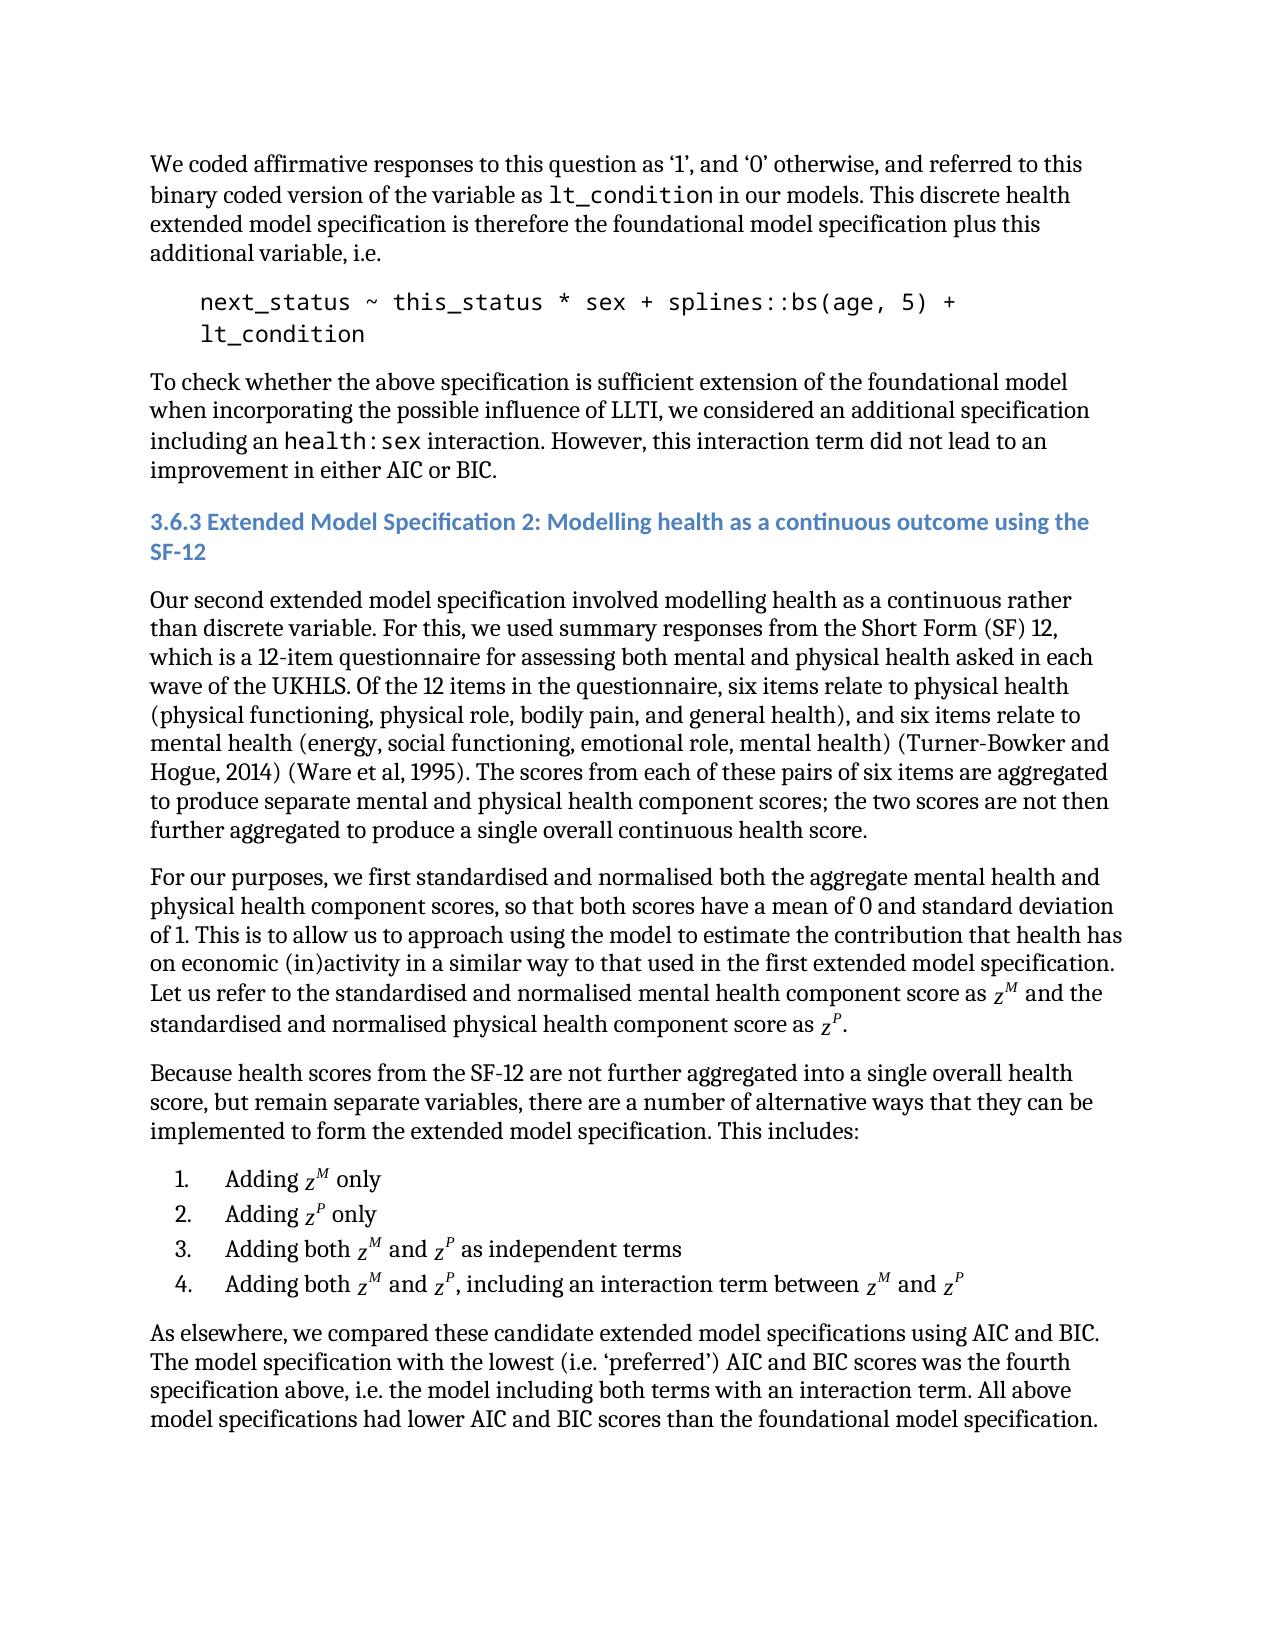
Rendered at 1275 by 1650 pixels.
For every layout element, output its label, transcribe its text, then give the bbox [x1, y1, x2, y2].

text Our second extended model specification involved modelling health as a continuous rather than discrete variable. For this, we used summary responses from the Short Form (SF) 12, which is a 12-item questionnaire for assessing both mental and physical health asked in each wave of the UKHLS. Of the 12 items in the questionnaire, six items relate to physical health (physical functioning, physical role, bodily pain, and general health), and six items relate to mental health (energy, social functioning, emotional role, mental health) (Turner-Bowker and Hogue, 2014) (Ware et al, 1995). The scores from each of these pairs of six items are aggregated to produce separate mental and physical health component scores; the two scores are not then further aggregated to produce a single overall continuous health score. [150, 586, 1125, 844]
text next_status ~ this_status * sex + splines::bs(age, 5) + lt_condition [200, 286, 1075, 349]
text Because health scores from the SF-12 are not further aggregated into a single overall health score, but remain separate variables, there are a number of alternative ways that they can be implemented to form the extended model specification. This includes: [150, 1059, 1125, 1145]
text To check whether the above specification is sufficient extension of the foundational model when incorporating the possible influence of LLTI, we considered an additional specification including an health:sex interaction. However, this interaction term did not lead to an improvement in either AIC or BIC. [150, 367, 1125, 485]
text As elsewhere, we compared these candidate extended model specifications using AIC and BIC. The model specification with the lowest (i.e. ‘preferred’) AIC and BIC scores was the fourth specification above, i.e. the model including both terms with an interaction term. All above model specifications had lower AIC and BIC scores than the foundational model specification. [150, 1319, 1125, 1434]
text We coded affirmative responses to this question as ‘1’, and ‘0’ otherwise, and referred to this binary coded version of the variable as lt_condition in our models. This discrete health extended model specification is therefore the foundational model specification plus this additional variable, i.e. [150, 150, 1125, 267]
list Adding only [175, 1199, 1125, 1230]
subtitle 3.6.3 Extended Model Specification 2: Modelling health as a continuous outcome using the SF-12 [150, 506, 1125, 567]
list Adding both and , including an interaction term between and [175, 1269, 1125, 1300]
text For our purposes, we first standardised and normalised both the aggregate mental health and physical health component scores, so that both scores have a mean of 0 and standard deviation of 1. This is to allow us to approach using the model to estimate the contribution that health has on economic (in)activity in a similar way to that used in the first extended model specification. Let us refer to the standardised and normalised mental health component score as and the standardised and normalised physical health component score as . [150, 863, 1125, 1040]
list Adding only [175, 1164, 1125, 1195]
list Adding both and as independent terms [175, 1234, 1125, 1265]
